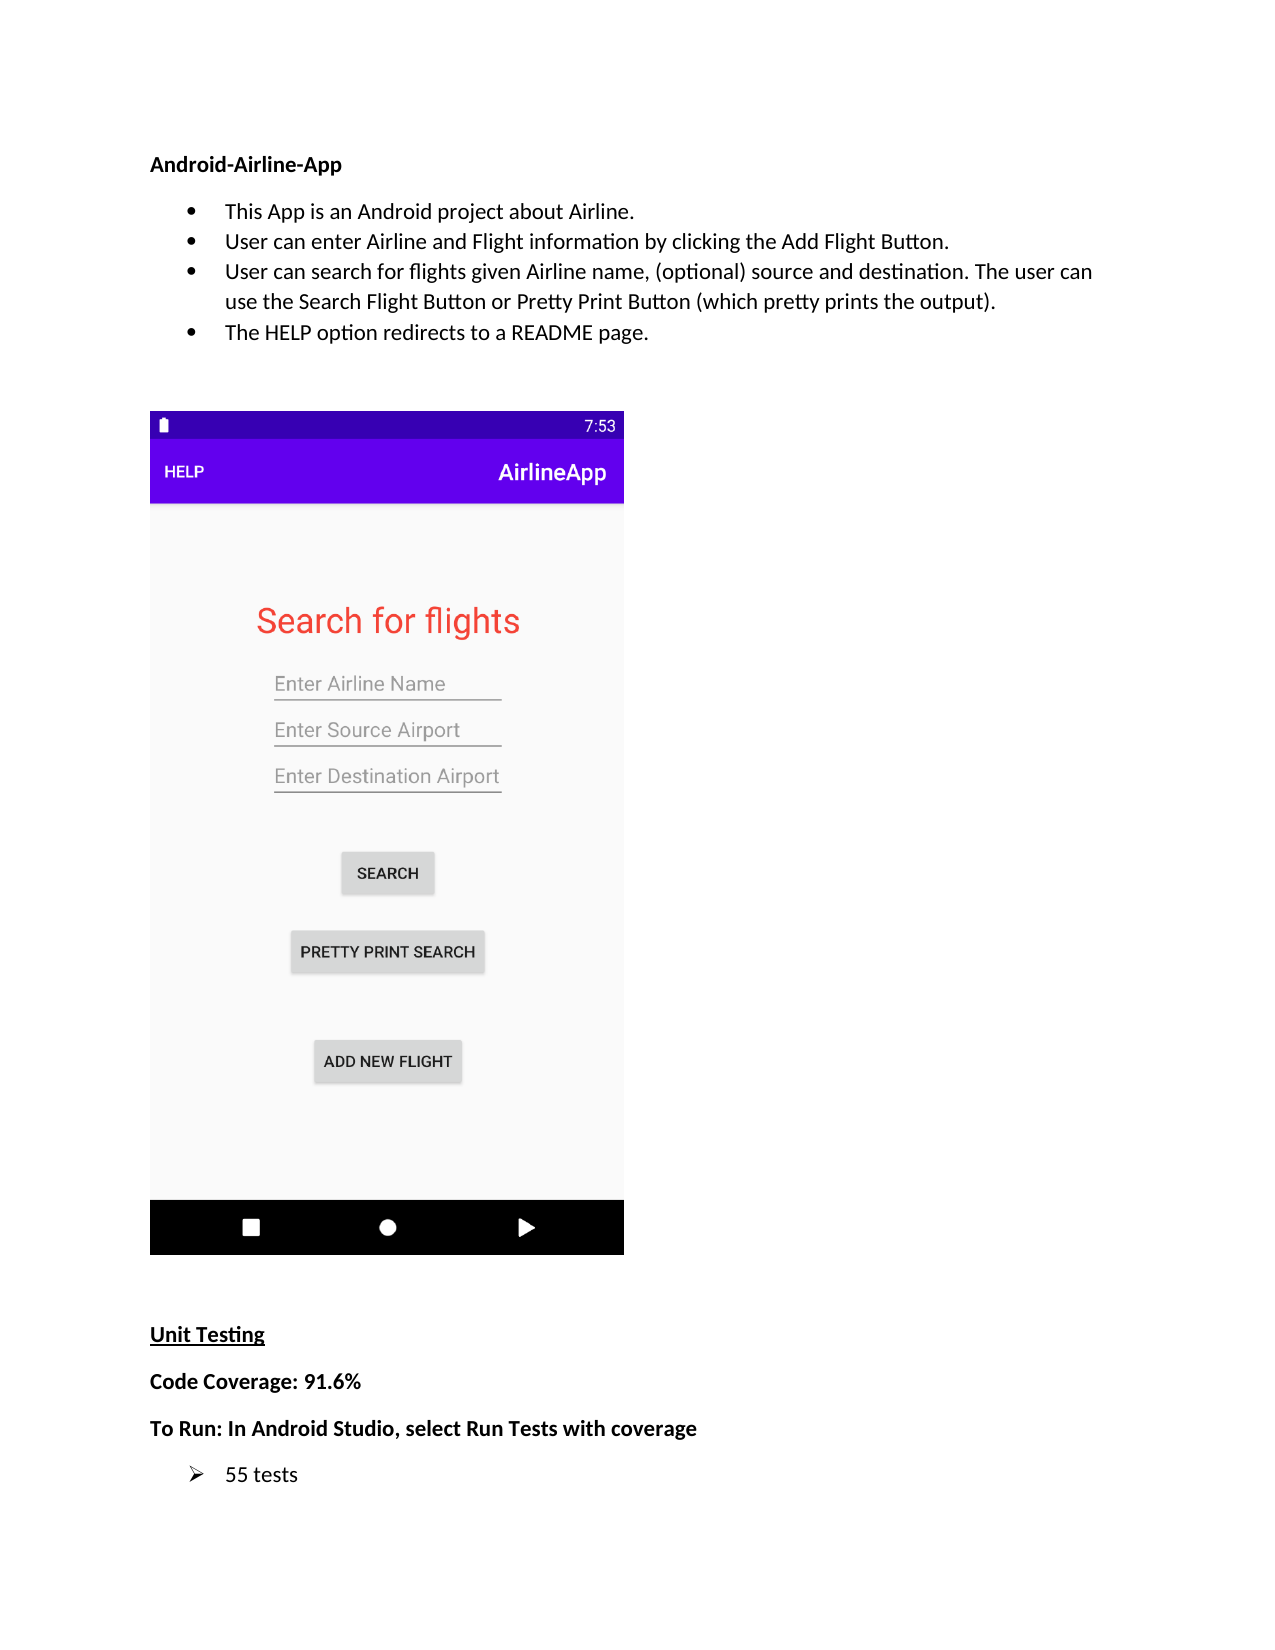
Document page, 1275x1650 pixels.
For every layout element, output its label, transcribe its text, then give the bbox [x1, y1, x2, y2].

picture [150, 411, 624, 1255]
list 55 tests [187, 1461, 1125, 1488]
text Android-Airline-App [150, 150, 1125, 178]
list This App is an Android project about Airline. [187, 197, 1125, 225]
list User can search for flights given Airline name, (optional) source and destination. The user can use the Search Flight Button or Pretty Print Button (which pretty prints the output). [187, 257, 1125, 316]
text To Run: In Android Studio, select Run Tests with coverage [150, 1414, 1125, 1442]
text Code Coverage: 91.6% [150, 1367, 1125, 1395]
text Unit Testing [150, 1320, 1125, 1348]
list User can enter Airline and Flight information by clicking the Add Flight Button. [187, 227, 1125, 255]
list The HELP option redirects to a README page. [187, 318, 1125, 346]
